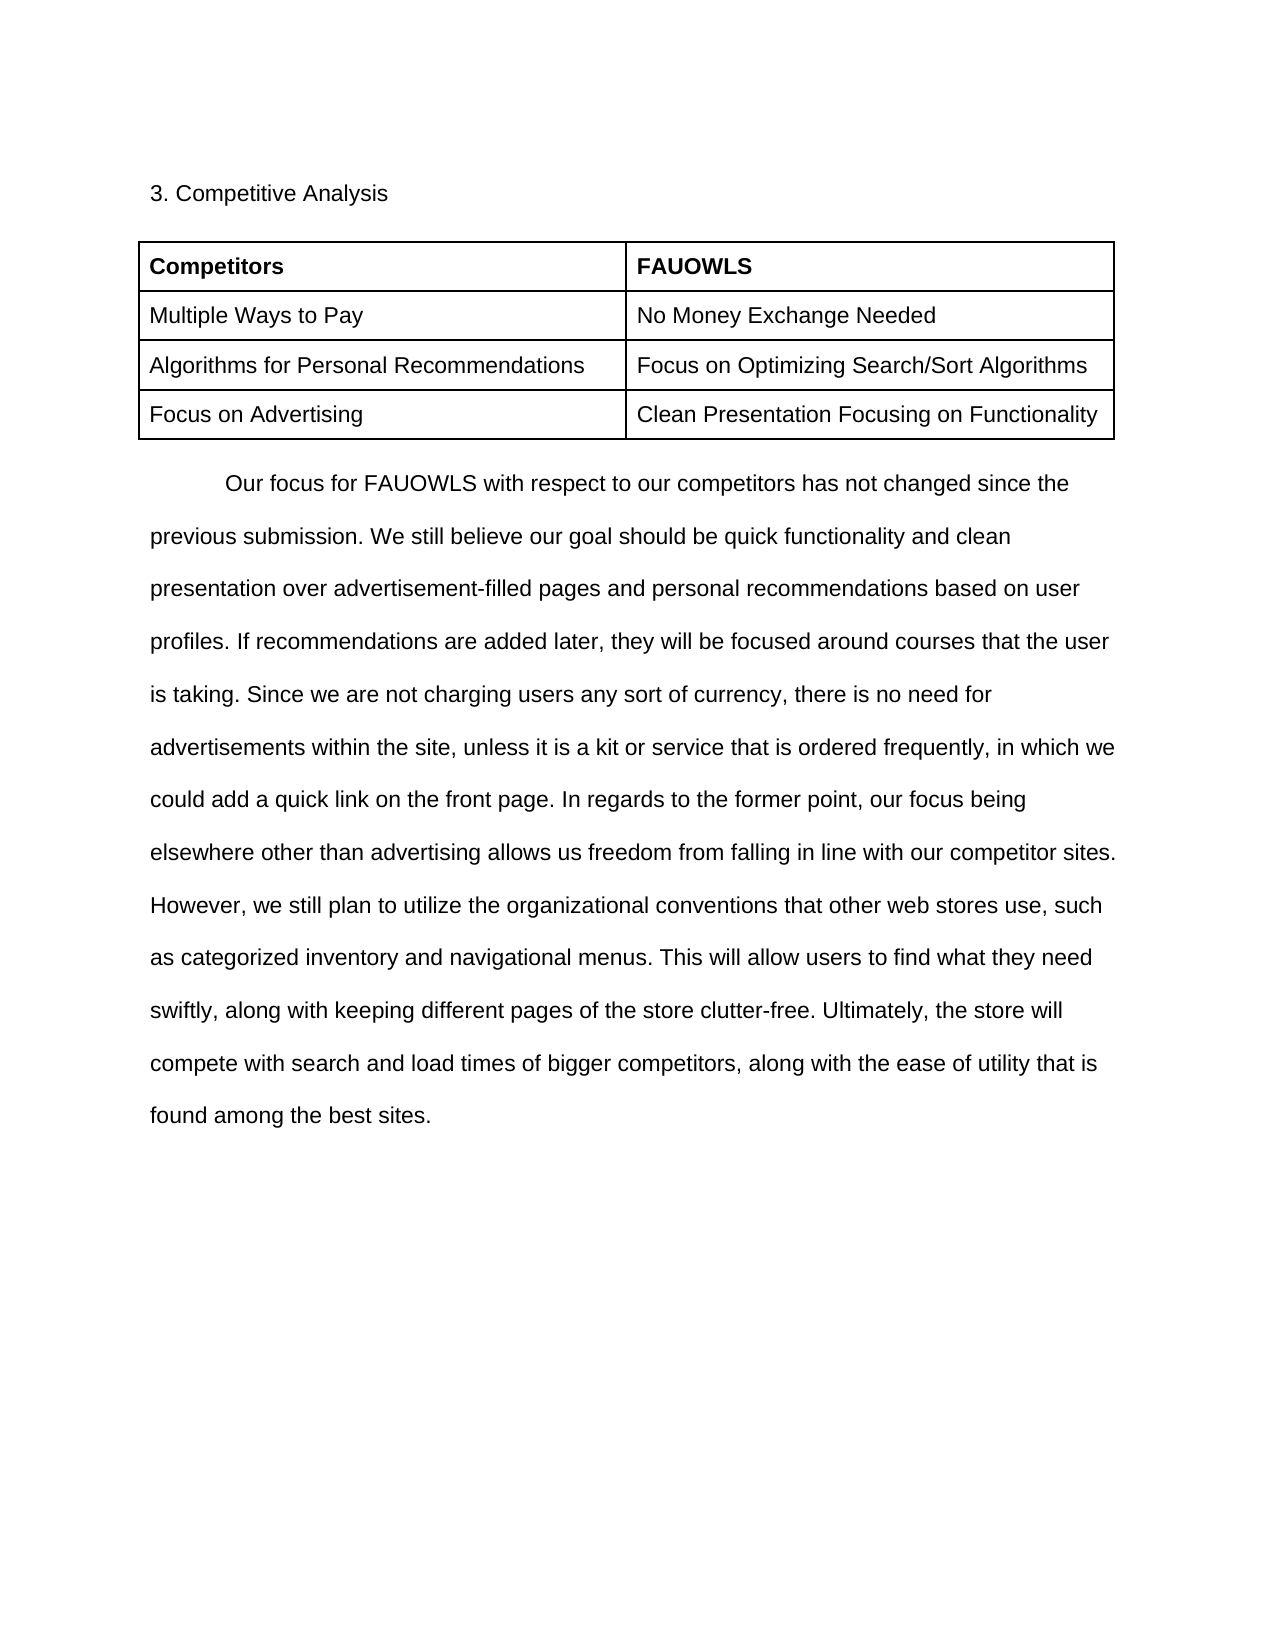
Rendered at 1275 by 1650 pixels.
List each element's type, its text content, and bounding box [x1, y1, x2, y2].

table_cell Algorithms for Personal Recommendations [140, 341, 625, 388]
text Our focus for FAUOWLS with respect to our competitors has not changed since the previous submission. We still believe our goal should be quick functionality and clean presentation over advertisement-filled pages and personal recommendations based on user profiles. If recommendations are added later, they will be focused around courses that the user is taking. Since we are not charging users any sort of currency, there is no need for advertisements within the site, unless it is a kit or service that is ordered frequently, in which we could add a quick link on the front page. In regards to the former point, our focus being elsewhere other than advertising allows us freedom from falling in line with our competitor sites. However, we still plan to utilize the organizational conventions that other web stores use, such as categorized inventory and navigational menus. This will allow users to find what they need swiftly, along with keeping different pages of the store clutter-free. Ultimately, the store will compete with search and load times of bigger competitors, along with the ease of utility that is found among the best sites. [150, 470, 1125, 1129]
table_header Competitors [140, 243, 625, 290]
table_cell No Money Exchange Needed [627, 292, 1113, 339]
text 3. Competitive Analysis [150, 180, 1125, 207]
table_header FAUOWLS [627, 243, 1113, 290]
table_cell Focus on Optimizing Search/Sort Algorithms [627, 341, 1113, 388]
table_cell Clean Presentation Focusing on Functionality [627, 391, 1113, 438]
table_cell Focus on Advertising [140, 391, 625, 438]
table_cell Multiple Ways to Pay [140, 292, 625, 339]
